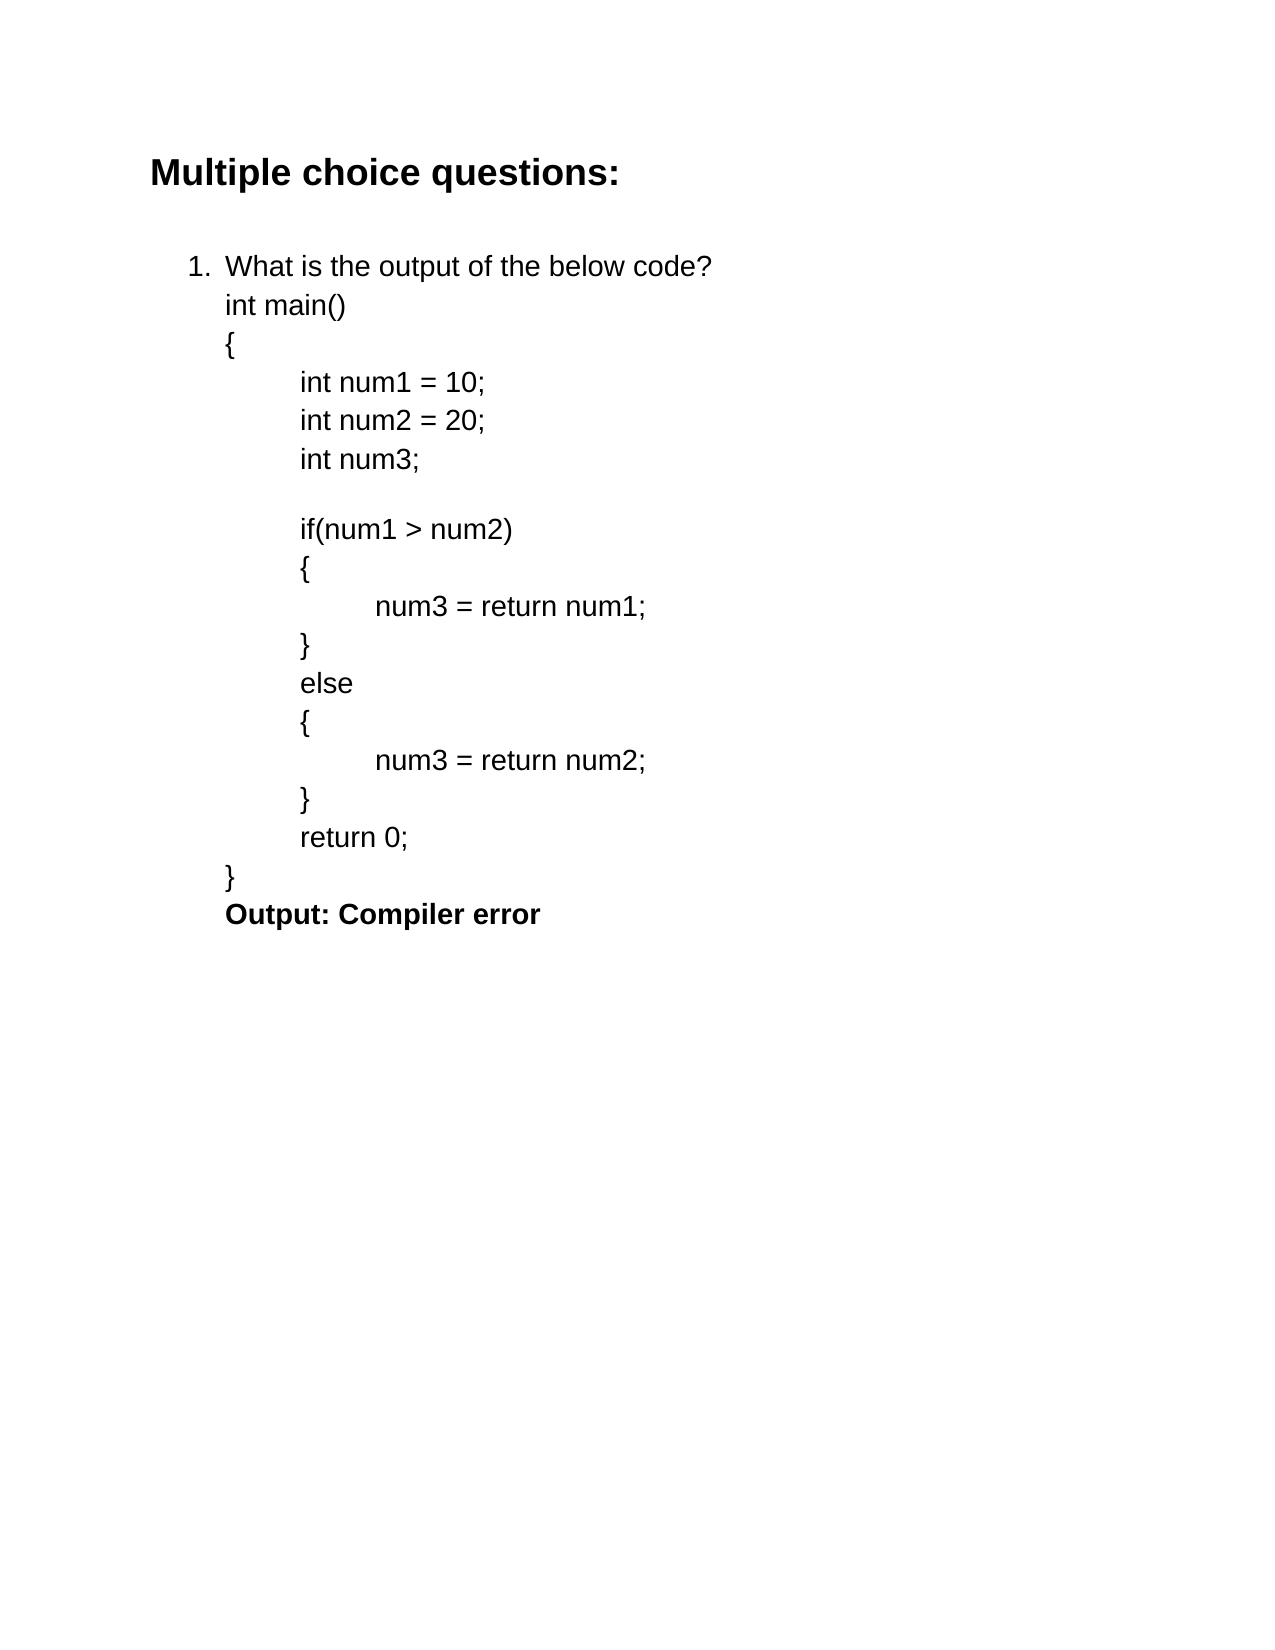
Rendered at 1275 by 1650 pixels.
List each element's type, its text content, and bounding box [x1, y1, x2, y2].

text return 0; [225, 820, 1125, 854]
text int num2 = 20; [225, 403, 1125, 437]
text if(num1 > num2) [225, 512, 1125, 545]
text int num3; [225, 442, 1125, 475]
text Output: Compiler error [225, 897, 1125, 931]
text int main() [225, 288, 1125, 321]
text { [225, 704, 1125, 738]
text } [225, 627, 1125, 661]
text num3 = return num2; [225, 743, 1125, 777]
text { [225, 550, 1125, 584]
list What is the output of the below code? [187, 249, 1125, 283]
text else [225, 666, 1125, 699]
text int num1 = 10; [225, 365, 1125, 398]
text } [225, 859, 1125, 892]
text num3 = return num1; [225, 589, 1125, 622]
text } [225, 782, 1125, 815]
text { [225, 326, 1125, 360]
text Multiple choice questions: [150, 150, 1125, 193]
